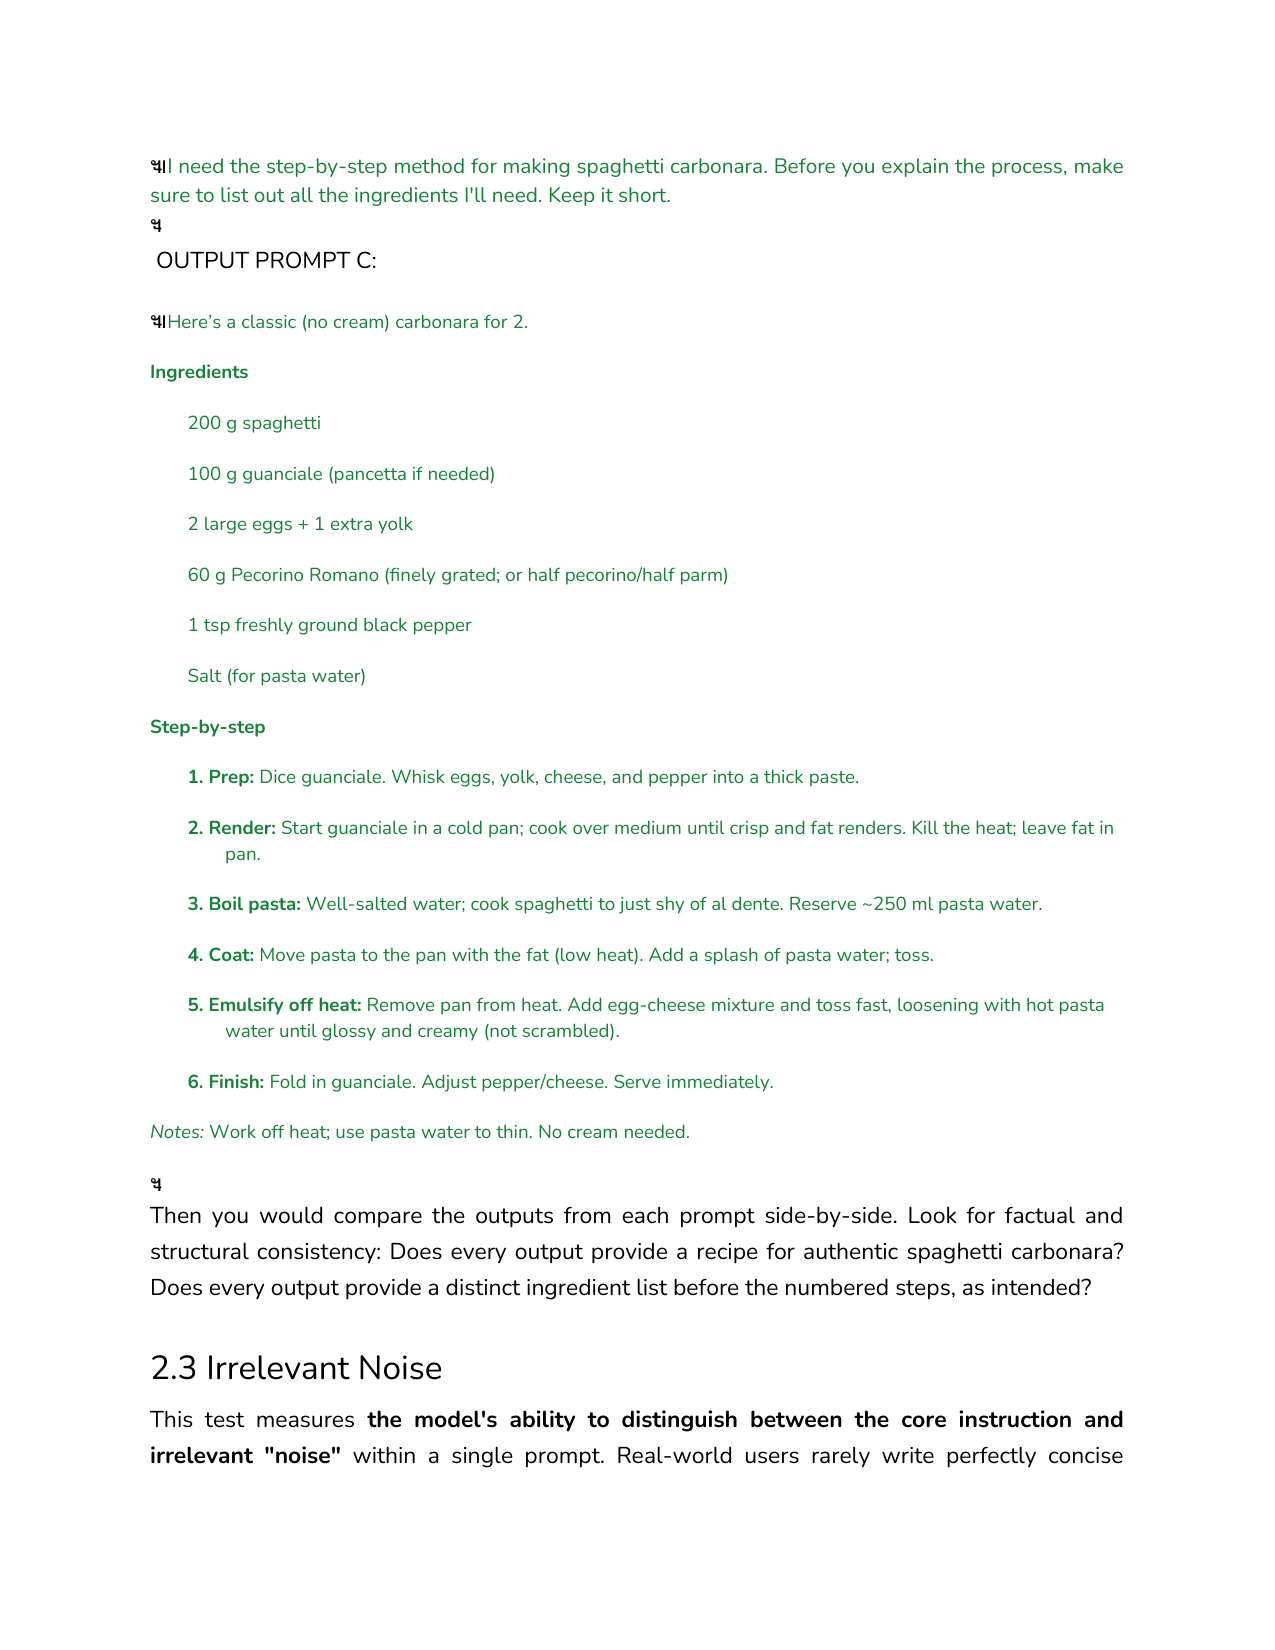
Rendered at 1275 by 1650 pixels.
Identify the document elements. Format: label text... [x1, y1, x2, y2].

text OUTPUT PROMPT C: [150, 246, 1125, 277]
text 6. Finish: Fold in guanciale. Adjust pepper/cheese. Serve immediately. [187, 1069, 1125, 1095]
text 200 g spaghetti [187, 410, 1125, 436]
subtitle 2.3 Irrelevant Noise [150, 1346, 1125, 1391]
text Ingredients [150, 360, 1125, 385]
text Then you would compare the outputs from each prompt side-by-side. Look for factual and structural consistency: Does every output provide a recipe for authentic spaghetti carbonara? Does every output provide a distinct ingredient list before the numbered steps, as intended? [150, 1201, 1125, 1304]
text 5. Emulsify off heat: Remove pan from heat. Add egg-cheese mixture and toss fast, loosening with hot pasta water until glossy and creamy (not scrambled). [187, 993, 1125, 1044]
text 2 large eggs + 1 extra yolk [187, 512, 1125, 537]
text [150, 1404, 1125, 1471]
text 100 g guanciale (pancetta if needed) [187, 461, 1125, 487]
text  [150, 210, 1125, 241]
text I need the step-by-step method for making spaghetti carbonara. Before you explain the process, make sure to list out all the ingredients I'll need. Keep it short. [150, 150, 1125, 210]
text  [150, 1170, 1125, 1197]
text 3. Boil pasta: Well-salted water; cook spaghetti to just shy of al dente. Reserve ~250 ml pasta water. [187, 892, 1125, 917]
text Here’s a classic (no cream) carbonara for 2. [150, 307, 1125, 335]
text Step-by-step [150, 714, 1125, 740]
text 1 tsp freshly ground black pepper [187, 613, 1125, 638]
text 1. Prep: Dice guanciale. Whisk eggs, yolk, cheese, and pepper into a thick paste. [187, 765, 1125, 790]
text 2. Render: Start guanciale in a cold pan; cook over medium until crisp and fat renders. Kill the heat; leave fat in pan. [187, 815, 1125, 867]
text 4. Coat: Move pasta to the pan with the fat (low heat). Add a splash of pasta water; toss. [187, 942, 1125, 968]
text Salt (for pasta water) [187, 663, 1125, 689]
text Notes: Work off heat; use pasta water to thin. No cream needed. [150, 1120, 1125, 1145]
text 60 g Pecorino Romano (finely grated; or half pecorino/half parm) [187, 562, 1125, 588]
